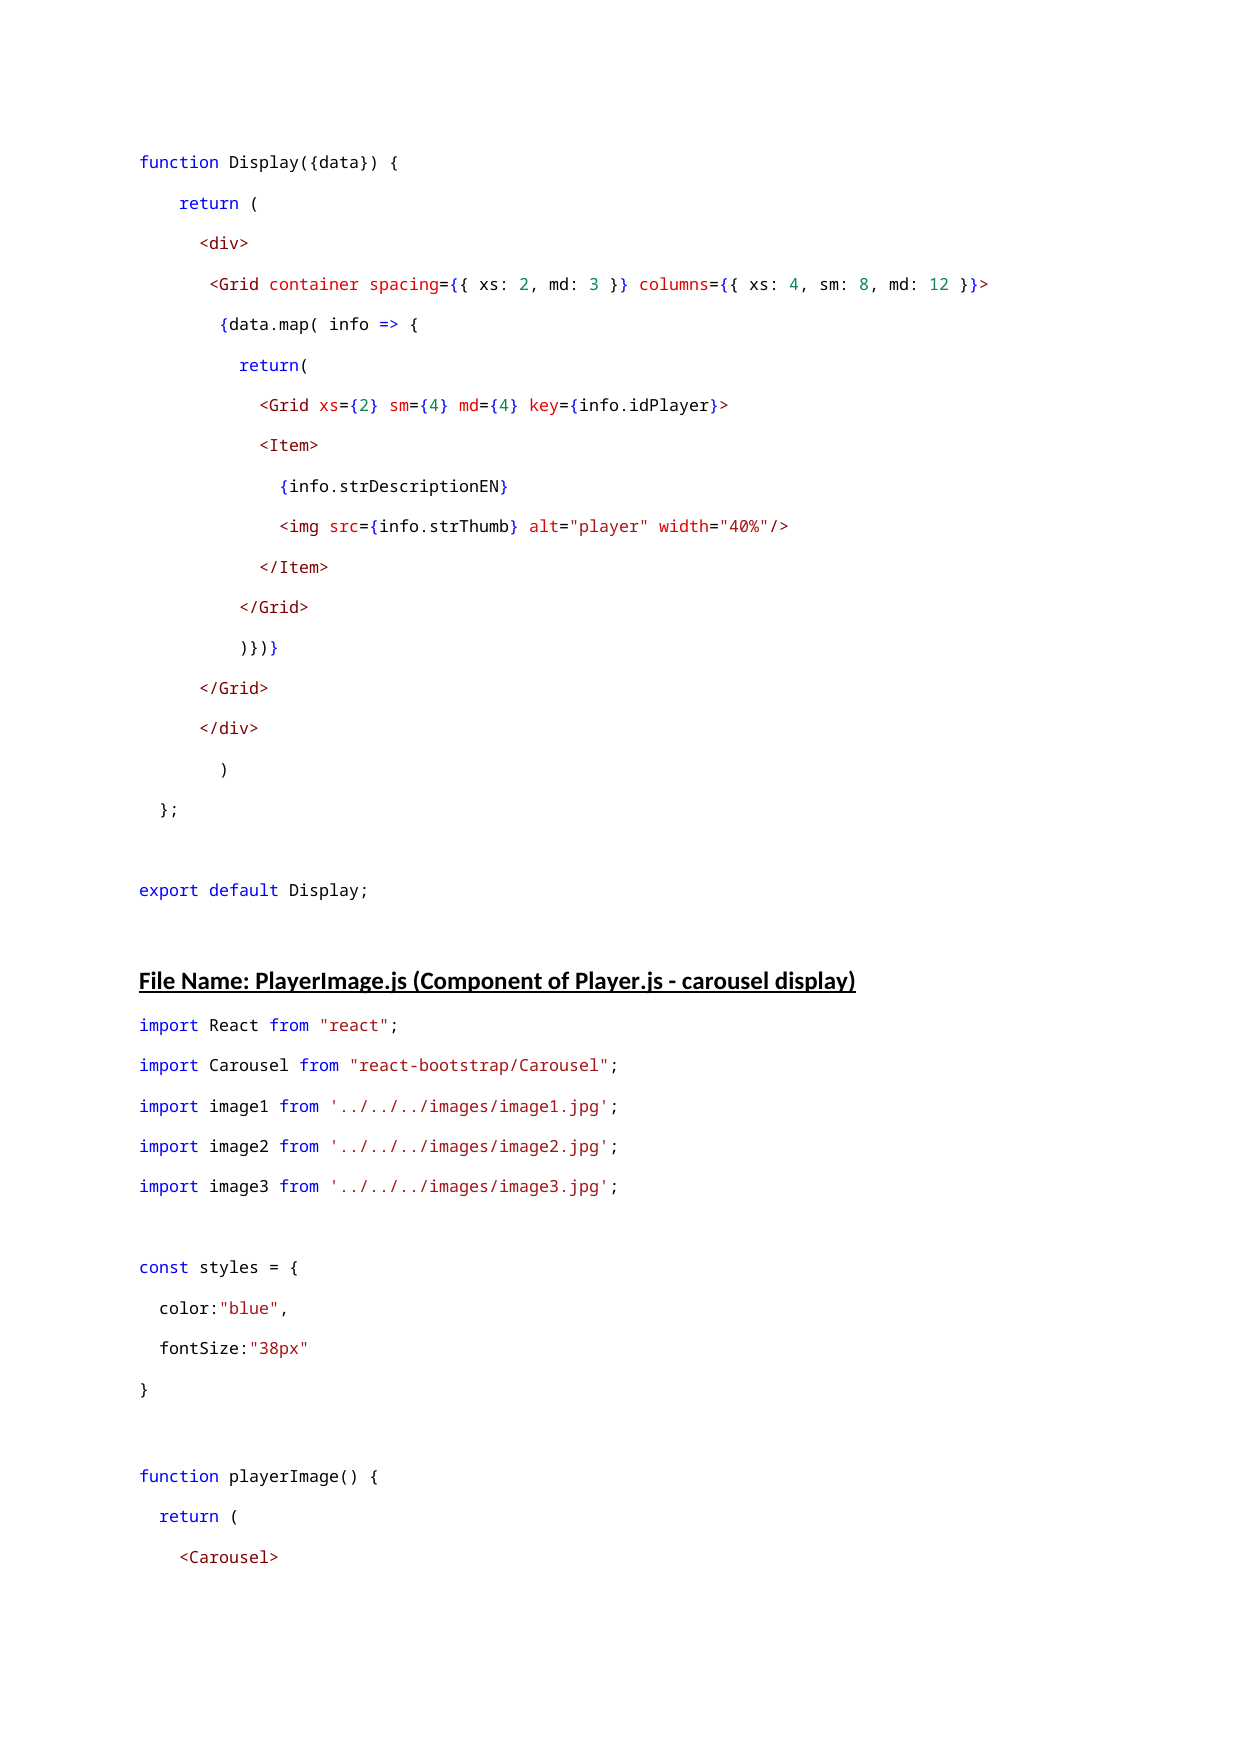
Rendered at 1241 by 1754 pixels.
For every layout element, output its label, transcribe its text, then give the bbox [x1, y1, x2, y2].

text const styles = { [139, 1255, 1101, 1278]
text <div> [139, 231, 1101, 254]
text ) [139, 756, 1101, 780]
text import Carousel from "react-bootstrap/Carousel"; [139, 1053, 1101, 1076]
text <img src={info.strThumb} alt="player" width="40%"/> [139, 514, 1101, 537]
text fontSize:"38px" [139, 1336, 1101, 1359]
text import image3 from '../../../images/image3.jpg'; [139, 1174, 1101, 1198]
text }; [139, 797, 1101, 820]
text <Carousel> [139, 1544, 1101, 1568]
text import React from "react"; [139, 1012, 1101, 1036]
text <Grid xs={2} sm={4} md={4} key={info.idPlayer}> [139, 392, 1101, 416]
text function Display({data}) { [139, 150, 1101, 174]
text </Grid> [139, 594, 1101, 618]
text color:"blue", [139, 1295, 1101, 1319]
text )})} [139, 635, 1101, 659]
text return ( [139, 190, 1101, 214]
text <Grid container spacing={{ xs: 2, md: 3 }} columns={{ xs: 4, sm: 8, md: 12 }}> [139, 271, 1101, 295]
text {data.map( info => { [139, 312, 1101, 335]
text return ( [139, 1504, 1101, 1527]
text import image2 from '../../../images/image2.jpg'; [139, 1133, 1101, 1157]
text File Name: PlayerImage.js (Component of Player.js - carousel display) [139, 965, 1101, 996]
text } [139, 1376, 1101, 1400]
text function playerImage() { [139, 1463, 1101, 1487]
text import image1 from '../../../images/image1.jpg'; [139, 1093, 1101, 1117]
text {info.strDescriptionEN} [139, 473, 1101, 497]
text </Item> [139, 554, 1101, 578]
text return( [139, 352, 1101, 376]
text <Item> [139, 433, 1101, 457]
text export default Display; [139, 877, 1101, 901]
text </Grid> [139, 675, 1101, 699]
text </div> [139, 716, 1101, 739]
